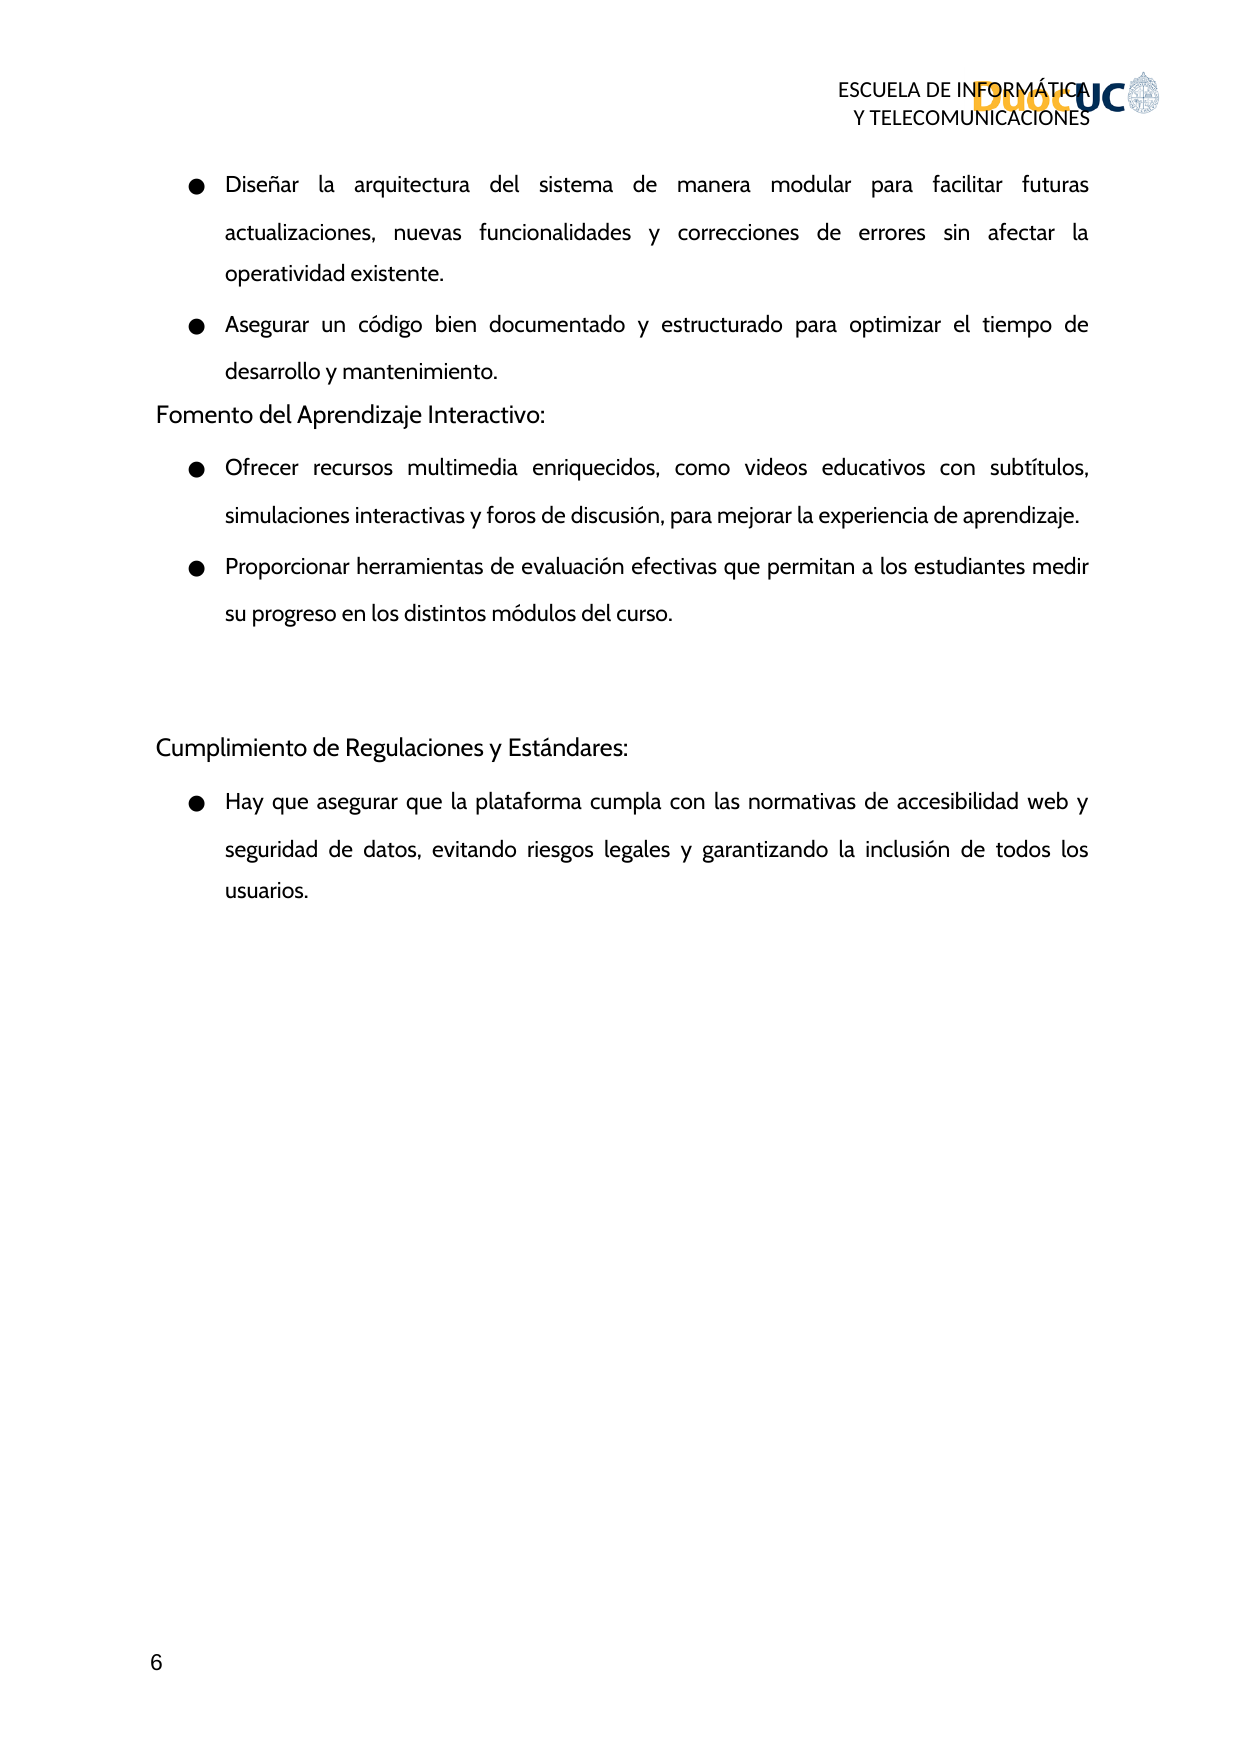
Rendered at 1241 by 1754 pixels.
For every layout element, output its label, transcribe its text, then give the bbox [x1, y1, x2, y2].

list Diseñar la arquitectura del sistema de manera modular para facilitar futuras actualizaciones, nuevas funcionalidades y correcciones de errores sin afectar la operatividad existente. [187, 161, 1090, 287]
list Asegurar un código bien documentado y estructurado para optimizar el tiempo de desarrollo y mantenimiento. [187, 301, 1090, 386]
text Fomento del Aprendizaje Interactivo: [150, 399, 1090, 430]
list Proporcionar herramientas de evaluación efectivas que permitan a los estudiantes medir su progreso en los distintos módulos del curso. [187, 543, 1090, 628]
list Hay que asegurar que la plataforma cumpla con las normativas de accesibilidad web y seguridad de datos, evitando riesgos legales y garantizando la inclusión de todos los usuarios. [187, 778, 1090, 904]
picture [964, 67, 1166, 117]
picture [1041, 112, 1050, 117]
list Ofrecer recursos multimedia enriquecidos, como videos educativos con subtítulos, simulaciones interactivas y foros de discusión, para mejorar la experiencia de aprendizaje. [187, 445, 1090, 529]
text Cumplimiento de Regulaciones y Estándares: [150, 733, 1090, 763]
